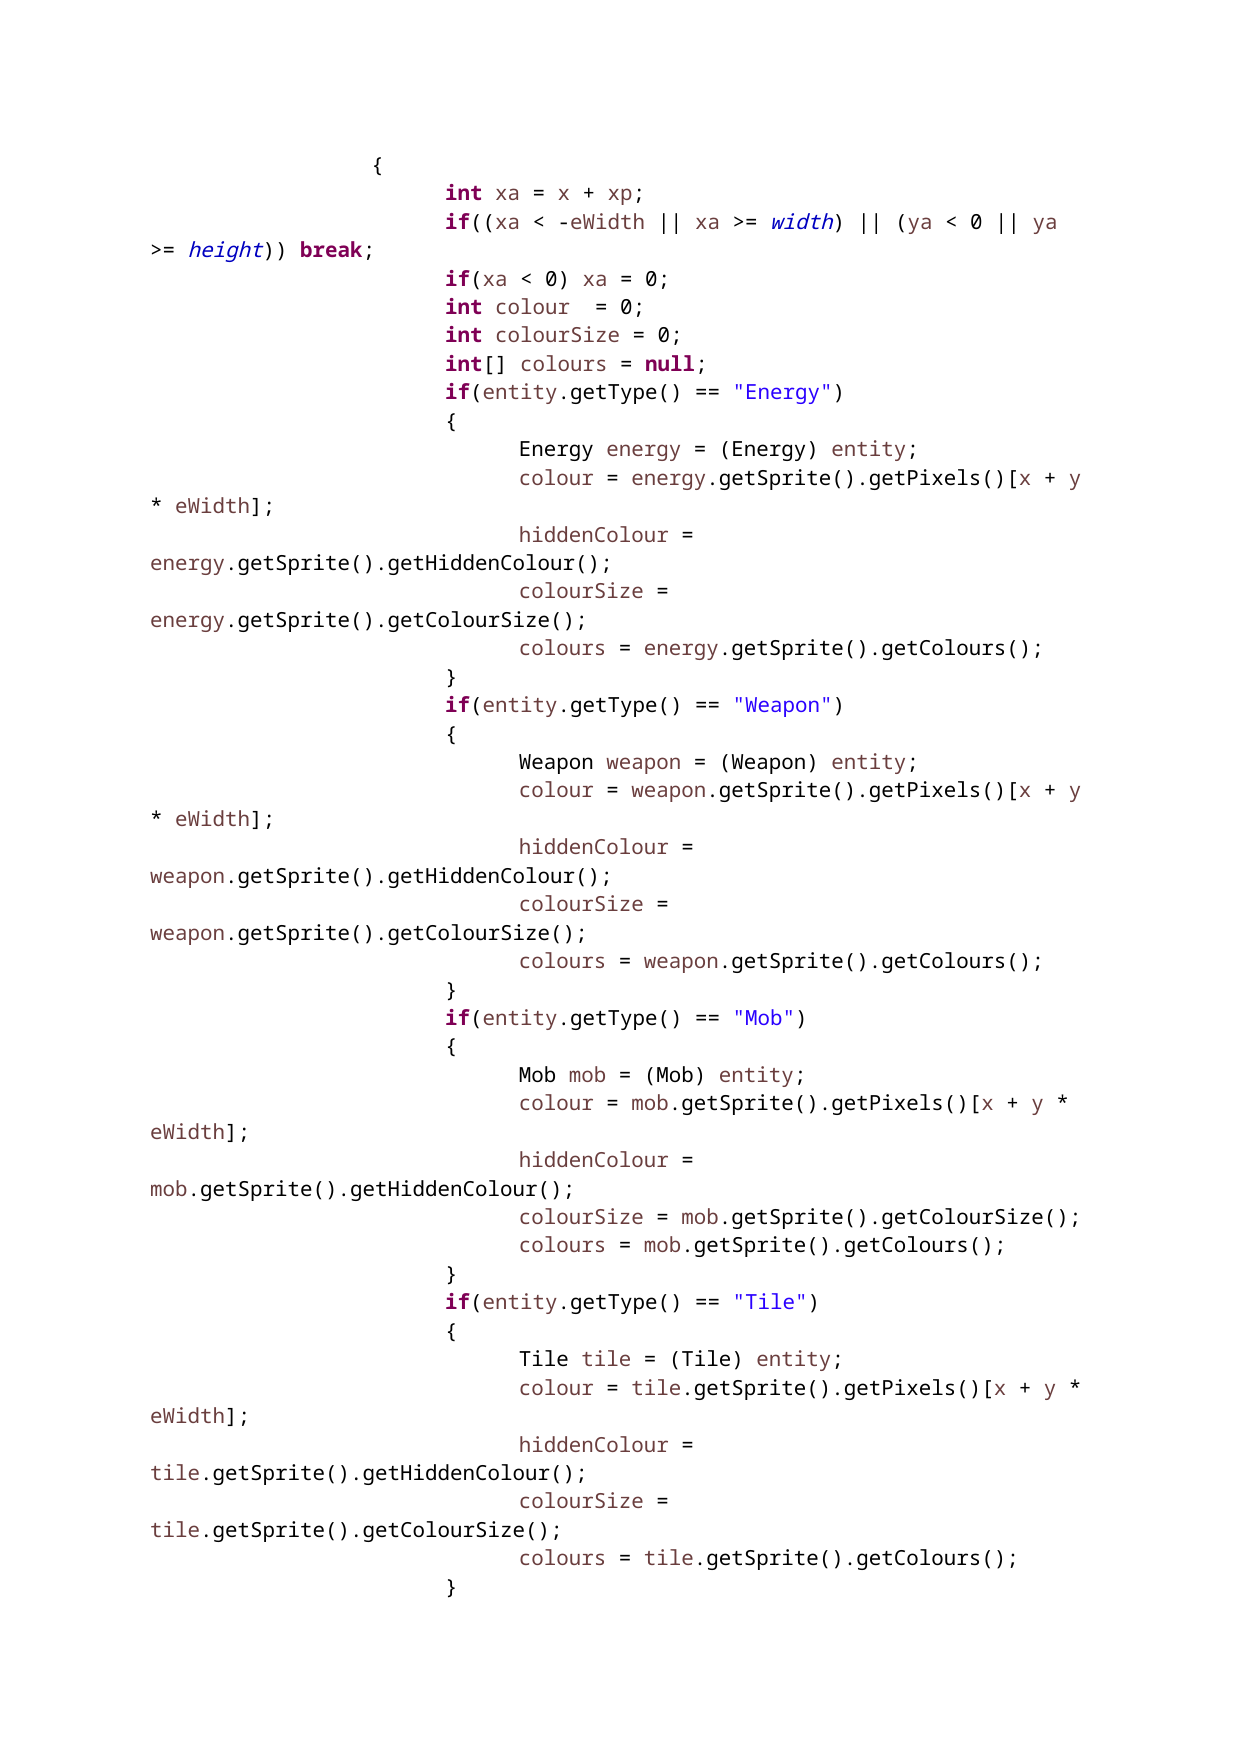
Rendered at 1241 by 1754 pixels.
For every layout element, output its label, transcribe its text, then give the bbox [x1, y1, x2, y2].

text { [150, 150, 1090, 178]
text colours = mob.getSprite().getColours(); [150, 1231, 1090, 1259]
text Mob mob = (Mob) entity; [150, 1060, 1090, 1088]
text { [150, 719, 1090, 747]
text hiddenColour = energy.getSprite().getHiddenColour(); [150, 520, 1090, 577]
text if((xa < -eWidth || xa >= width) || (ya < 0 || ya >= height)) break; [150, 207, 1090, 264]
text if(entity.getType() == "Energy") [150, 377, 1090, 406]
text hiddenColour = weapon.getSprite().getHiddenColour(); [150, 832, 1090, 889]
text colour = energy.getSprite().getPixels()[x + y * eWidth]; [150, 463, 1090, 520]
text if(entity.getType() == "Weapon") [150, 690, 1090, 719]
text hiddenColour = mob.getSprite().getHiddenColour(); [150, 1145, 1090, 1202]
text int colourSize = 0; [150, 321, 1090, 349]
text colourSize = tile.getSprite().getColourSize(); [150, 1487, 1090, 1543]
text colours = tile.getSprite().getColours(); [150, 1543, 1090, 1572]
text if(entity.getType() == "Mob") [150, 1003, 1090, 1032]
text int colour = 0; [150, 292, 1090, 321]
text colours = energy.getSprite().getColours(); [150, 633, 1090, 662]
text { [150, 1316, 1090, 1344]
text colour = weapon.getSprite().getPixels()[x + y * eWidth]; [150, 776, 1090, 832]
text } [150, 975, 1090, 1003]
text hiddenColour = tile.getSprite().getHiddenColour(); [150, 1430, 1090, 1487]
text colourSize = energy.getSprite().getColourSize(); [150, 577, 1090, 633]
text int xa = x + xp; [150, 178, 1090, 207]
text Energy energy = (Energy) entity; [150, 434, 1090, 463]
text Tile tile = (Tile) entity; [150, 1344, 1090, 1373]
text Weapon weapon = (Weapon) entity; [150, 747, 1090, 776]
text colour = mob.getSprite().getPixels()[x + y * eWidth]; [150, 1088, 1090, 1145]
text if(entity.getType() == "Tile") [150, 1287, 1090, 1316]
text colourSize = weapon.getSprite().getColourSize(); [150, 889, 1090, 946]
text } [150, 1259, 1090, 1287]
text if(xa < 0) xa = 0; [150, 264, 1090, 292]
text colourSize = mob.getSprite().getColourSize(); [150, 1202, 1090, 1231]
text } [150, 1572, 1090, 1600]
text colours = weapon.getSprite().getColours(); [150, 946, 1090, 975]
text { [150, 1032, 1090, 1060]
text { [150, 406, 1090, 434]
text int[] colours = null; [150, 349, 1090, 377]
text colour = tile.getSprite().getPixels()[x + y * eWidth]; [150, 1373, 1090, 1430]
text } [150, 662, 1090, 690]
